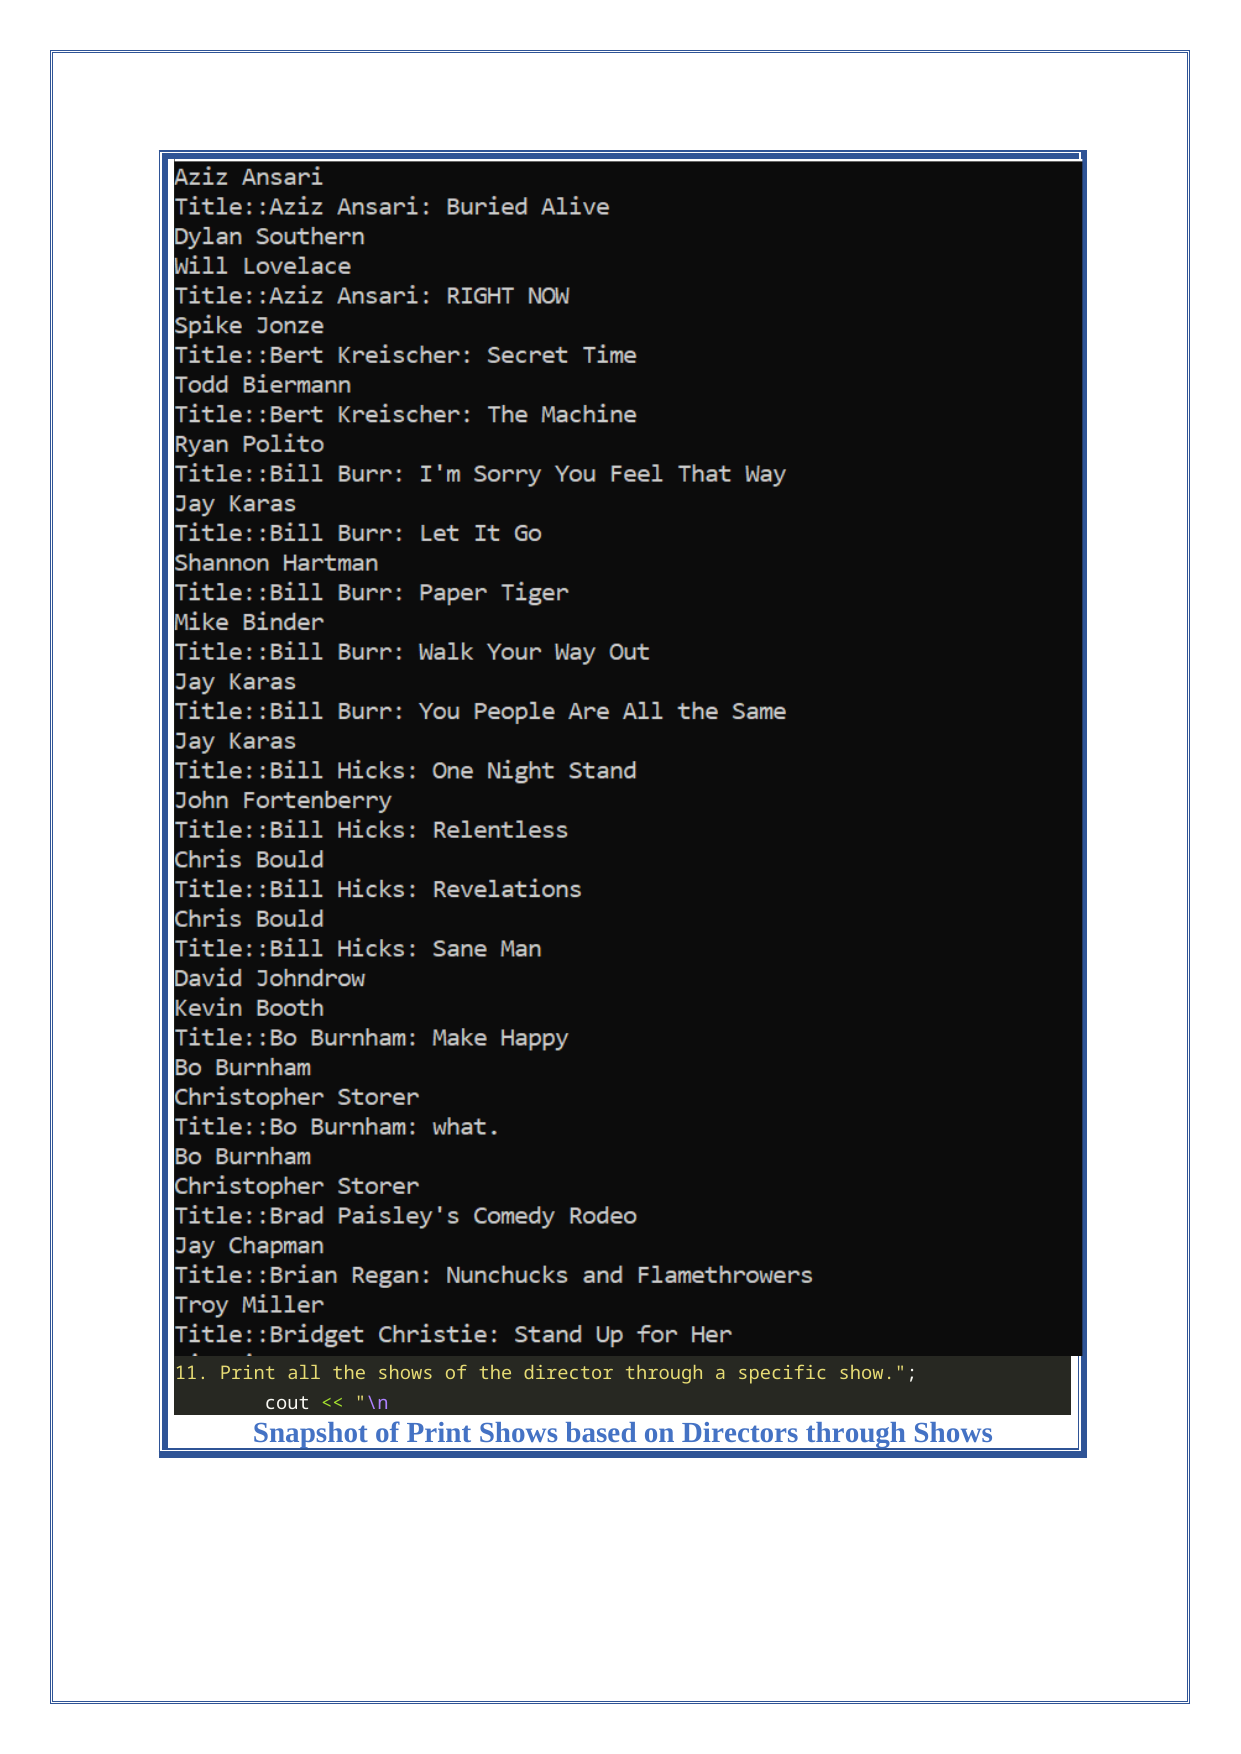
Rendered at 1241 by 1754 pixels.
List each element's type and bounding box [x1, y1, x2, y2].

picture [174, 159, 1083, 1356]
table_header [168, 159, 1078, 1448]
